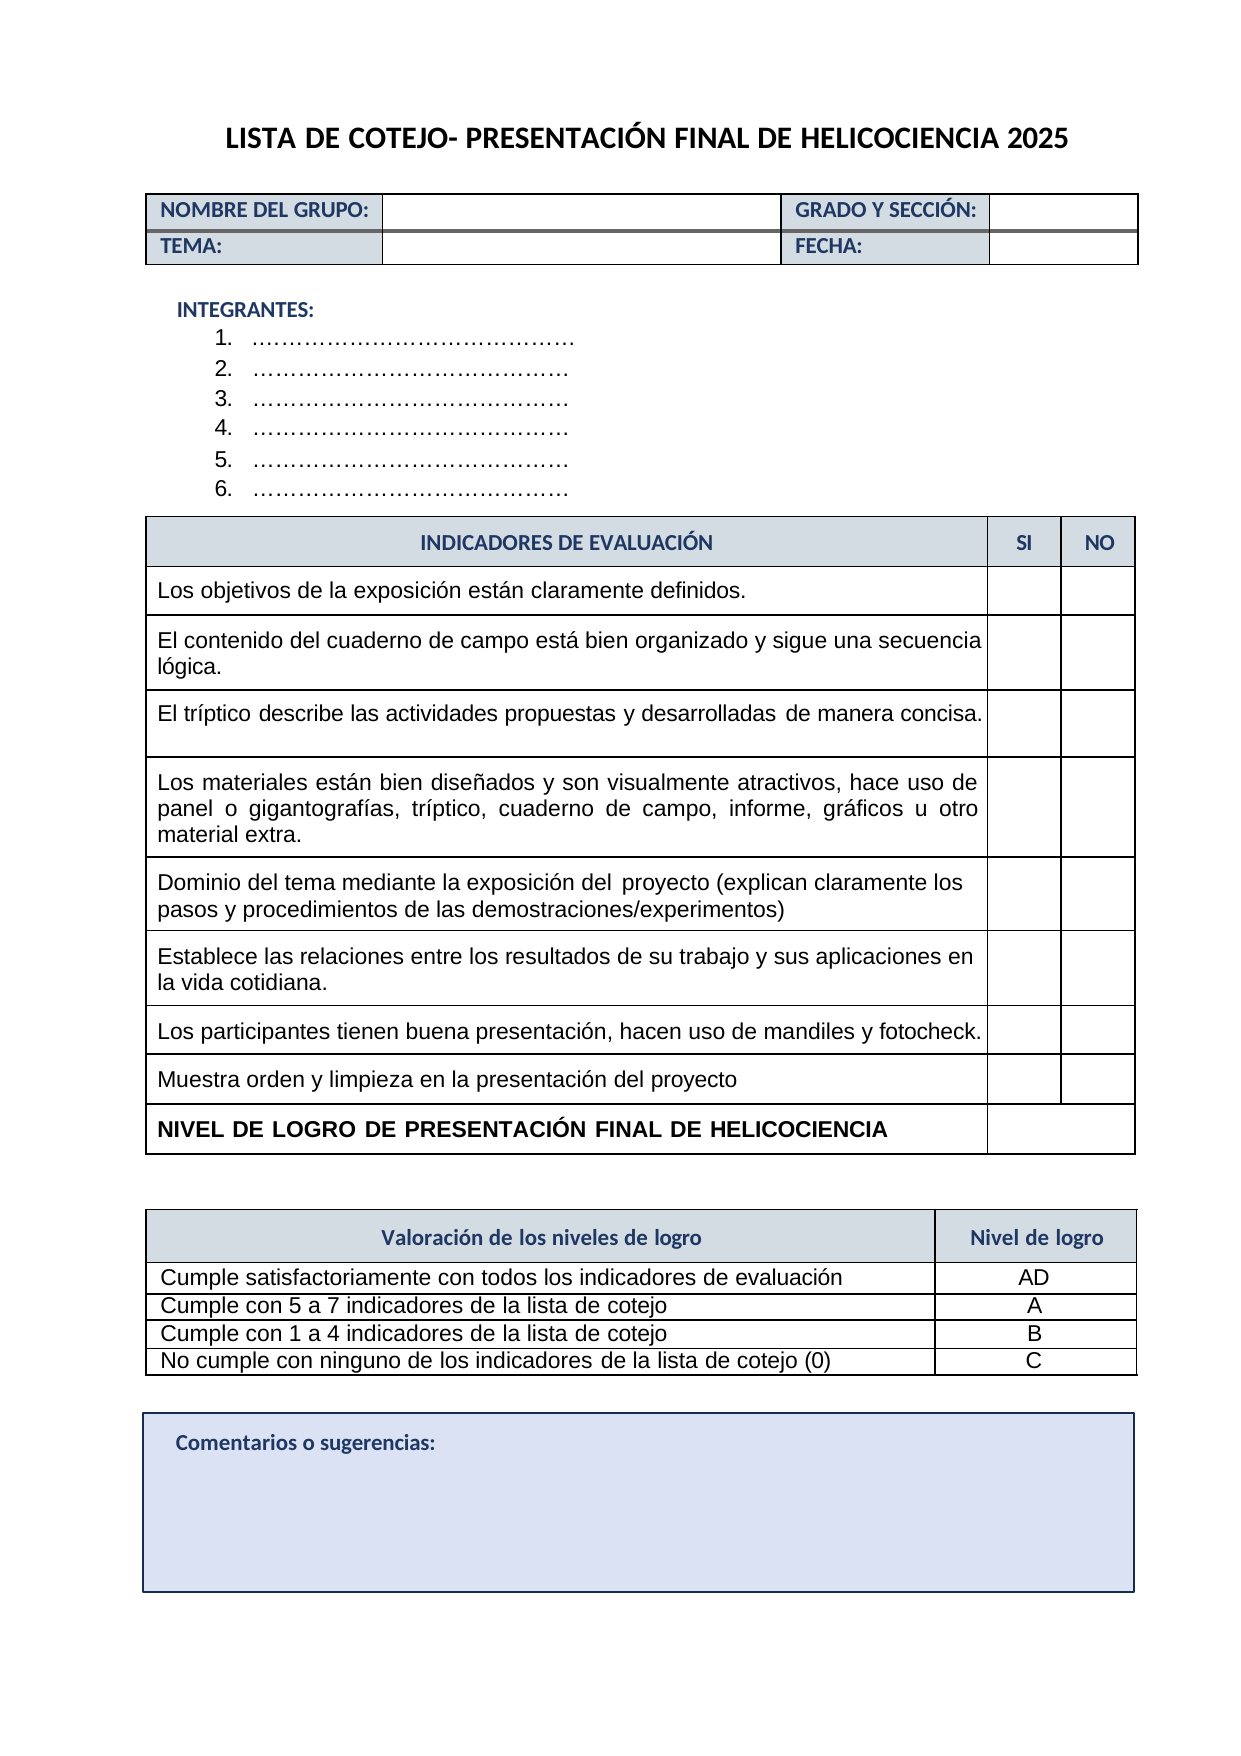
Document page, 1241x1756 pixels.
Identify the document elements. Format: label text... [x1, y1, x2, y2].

table_cell A [936, 1295, 1136, 1319]
table_header [990, 195, 1137, 229]
table_cell TEMA: [147, 233, 382, 264]
table_cell [990, 233, 1137, 264]
table_cell Dominio del tema mediante la exposición del proyecto (explican claramente los pasos y procedimientos de las demostraciones/experimentos) [147, 858, 987, 930]
table_cell [383, 233, 780, 264]
table_cell [1062, 616, 1134, 689]
table_cell [1062, 858, 1134, 930]
list .…………………………………… [214, 323, 1151, 350]
table_cell El contenido del cuaderno de campo está bien organizado y sigue una secuencia lógica. [147, 616, 987, 689]
table_cell Cumple con 5 a 7 indicadores de la lista de cotejo [147, 1295, 934, 1319]
table_cell [1062, 1055, 1134, 1103]
table_cell [988, 1055, 1060, 1103]
table_header NOMBRE DEL GRUPO: [147, 195, 382, 229]
table_cell B [936, 1321, 1136, 1347]
table_header [383, 195, 780, 229]
table_cell [988, 691, 1060, 756]
table_cell [1062, 567, 1134, 614]
table_cell Muestra orden y limpieza en la presentación del proyecto [147, 1055, 987, 1103]
table_cell Cumple con 1 a 4 indicadores de la lista de cotejo [147, 1321, 934, 1347]
table_cell FECHA: [782, 233, 989, 264]
table_cell [1062, 691, 1134, 756]
list …………………………………… [214, 384, 1151, 411]
text LISTA DE COTEJO- PRESENTACIÓN FINAL DE HELICOCIENCIA 2025 [225, 118, 1151, 156]
table_header Valoración de los niveles de logro [147, 1210, 934, 1262]
table_cell [988, 858, 1060, 930]
table_cell Los participantes tienen buena presentación, hacen uso de mandiles y fotocheck. [147, 1006, 987, 1053]
table_cell [1062, 931, 1134, 1005]
table_header GRADO Y SECCIÓN: [782, 195, 989, 229]
table_header Nivel de logro [936, 1210, 1136, 1262]
table_cell Establece las relaciones entre los resultados de su trabajo y sus aplicaciones en la vida cotidiana. [147, 931, 987, 1005]
table_cell [988, 1006, 1060, 1053]
list …………………………………… [214, 414, 1151, 441]
list …………………………………… [214, 355, 1151, 381]
table_cell El tríptico describe las actividades propuestas y desarrolladas de manera concisa. [147, 691, 987, 756]
table_cell C [936, 1349, 1136, 1374]
table_cell [988, 616, 1060, 689]
table_header NO [1062, 517, 1134, 566]
table_cell Los materiales están bien diseñados y son visualmente atractivos, hace uso de panel o gigantografías, tríptico, cuaderno de campo, informe, gráficos u otro material extra. [147, 758, 987, 856]
table_cell Cumple satisfactoriamente con todos los indicadores de evaluación [147, 1263, 934, 1293]
table_cell [988, 567, 1060, 614]
table_cell NIVEL DE LOGRO DE PRESENTACIÓN FINAL DE HELICOCIENCIA [147, 1105, 987, 1153]
table_cell [988, 758, 1060, 856]
table_header SI [988, 517, 1060, 566]
table_cell [988, 1105, 1134, 1153]
table_cell [1062, 1006, 1134, 1053]
table_cell AD [936, 1263, 1136, 1293]
table_cell No cumple con ninguno de los indicadores de la lista de cotejo (0) [147, 1349, 934, 1374]
list …………………………………… [214, 475, 1151, 502]
table_cell [1062, 758, 1134, 856]
list …………………………………… [214, 446, 1151, 472]
text INTEGRANTES: [177, 295, 1151, 323]
table_header INDICADORES DE EVALUACIÓN [147, 517, 987, 566]
table_cell [988, 931, 1060, 1005]
table_cell Los objetivos de la exposición están claramente definidos. [147, 567, 987, 614]
